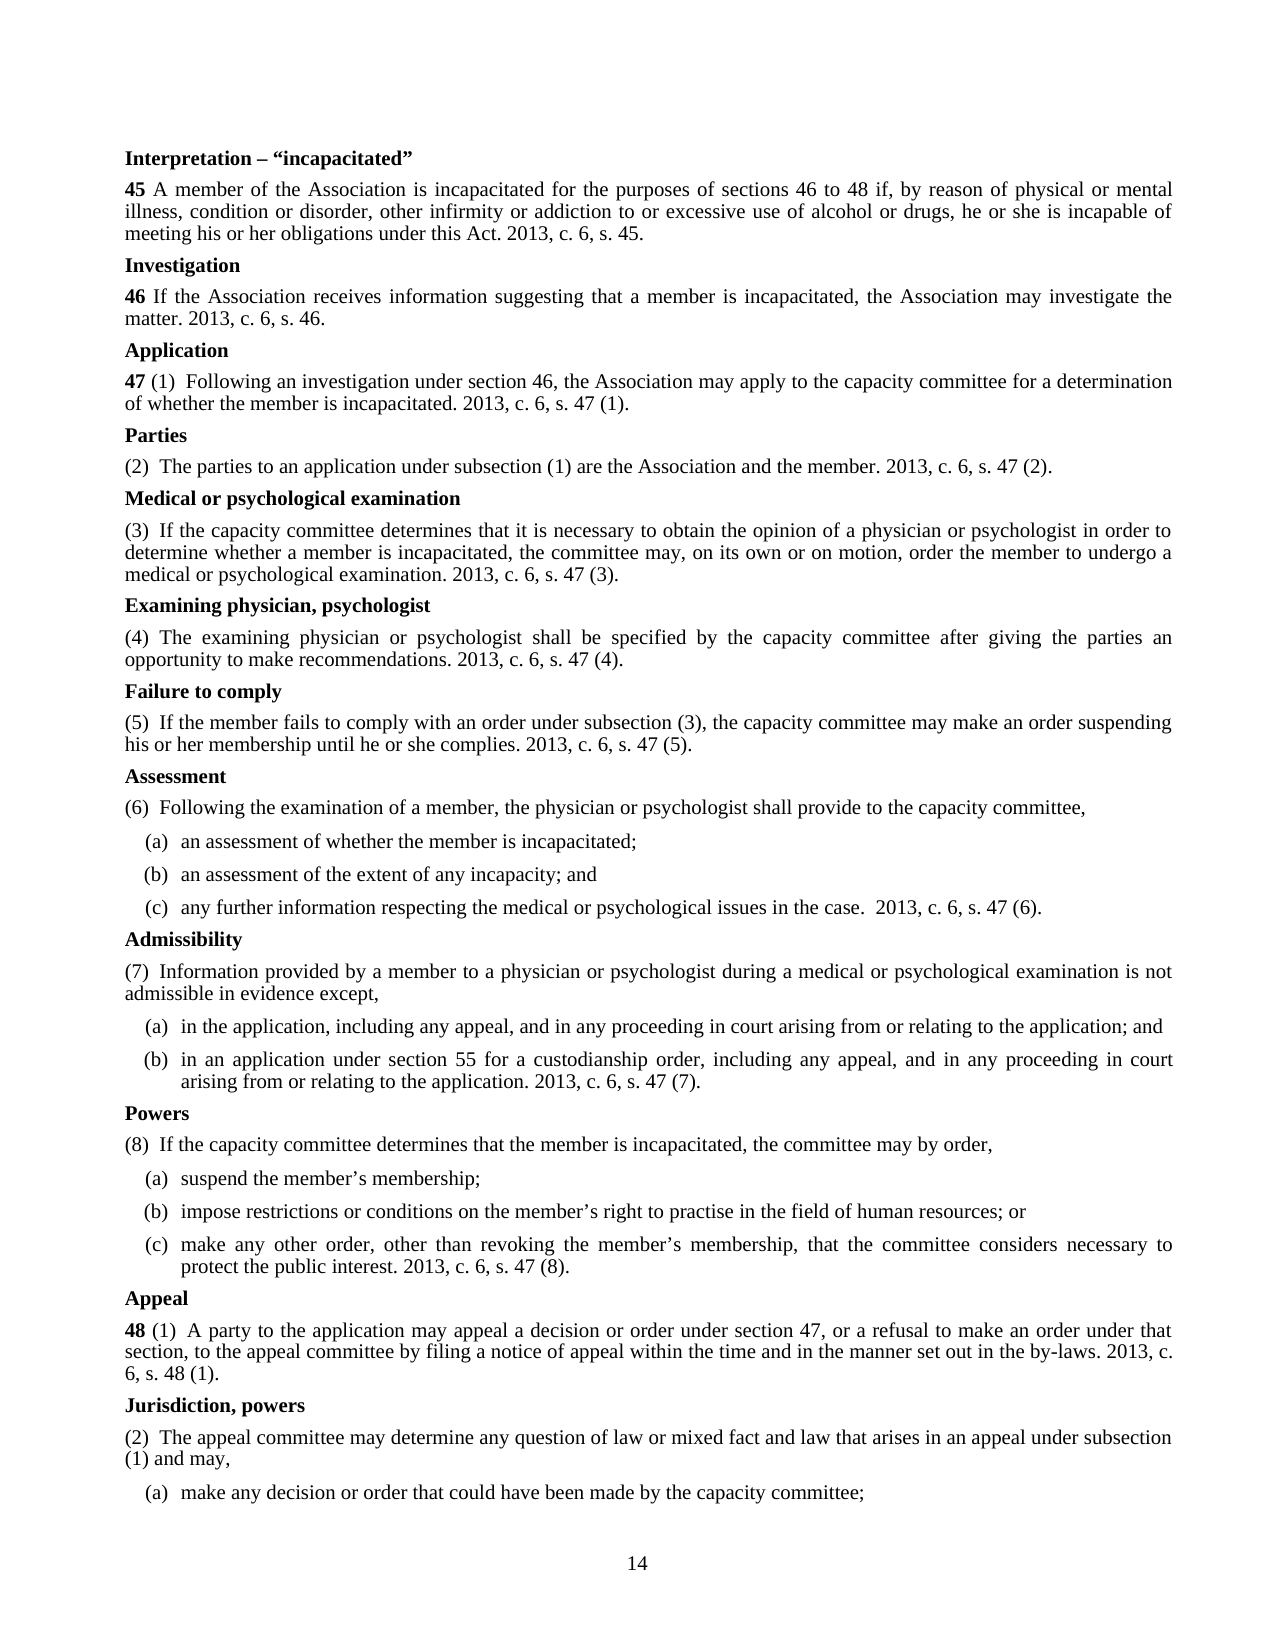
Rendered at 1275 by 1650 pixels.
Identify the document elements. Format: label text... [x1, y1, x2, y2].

text (a) an assessment of whether the member is incapacitated; [124, 831, 1174, 852]
text Investigation [124, 257, 1174, 276]
text (a) in the application, including any appeal, and in any proceeding in court arising from or relating to the application; and [124, 1016, 1174, 1038]
text 48 (1) A party to the application may appeal a decision or order under section 47, or a refusal to make an order under that section, to the appeal committee by filing a notice of appeal within the time and in the manner set out in the by-laws. 2013, c. 6, s. 48 (1). [124, 1320, 1174, 1385]
text Interpretation – “incapacitated” [124, 150, 1174, 169]
text Medical or psychological examination [124, 491, 1174, 509]
text (3) If the capacity committee determines that it is necessary to obtain the opinion of a physician or psychologist in order to determine whether a member is incapacitated, the committee may, on its own or on motion, order the member to undergo a medical or psychological examination. 2013, c. 6, s. 47 (3). [124, 520, 1174, 585]
text (4) The examining physician or psychologist shall be specified by the capacity committee after giving the parties an opportunity to make recommendations. 2013, c. 6, s. 47 (4). [124, 627, 1174, 671]
text (2) The parties to an application under subsection (1) are the Association and the member. 2013, c. 6, s. 47 (2). [124, 457, 1174, 478]
text (a) make any decision or order that could have been made by the capacity committee; [124, 1482, 1174, 1503]
text (c) make any other order, other than revoking the member’s membership, that the committee considers necessary to protect the public interest. 2013, c. 6, s. 47 (8). [124, 1234, 1174, 1278]
text (b) an assessment of the extent of any incapacity; and [124, 864, 1174, 886]
text (7) Information provided by a member to a physician or psychologist during a medical or psychological examination is not admissible in evidence except, [124, 961, 1174, 1004]
text Failure to comply [124, 683, 1174, 702]
text Admissibility [124, 932, 1174, 950]
text (8) If the capacity committee determines that the member is incapacitated, the committee may by order, [124, 1134, 1174, 1156]
text Examining physician, psychologist [124, 598, 1174, 617]
text 47 (1) Following an investigation under section 46, the Association may apply to the capacity committee for a determination of whether the member is incapacitated. 2013, c. 6, s. 47 (1). [124, 371, 1174, 415]
text 45 A member of the Association is incapacitated for the purposes of sections 46 to 48 if, by reason of physical or mental illness, condition or disorder, other infirmity or addiction to or excessive use of alcohol or drugs, he or she is incapable of meeting his or her obligations under this Act. 2013, c. 6, s. 45. [124, 179, 1174, 244]
text (b) impose restrictions or conditions on the member’s right to practise in the field of human resources; or [124, 1201, 1174, 1223]
text Jurisdiction, powers [124, 1397, 1174, 1416]
text 46 If the Association receives information suggesting that a member is incapacitated, the Association may investigate the matter. 2013, c. 6, s. 46. [124, 286, 1174, 330]
text Powers [124, 1105, 1174, 1124]
text (b) in an application under section 55 for a custodianship order, including any appeal, and in any proceeding in court arising from or relating to the application. 2013, c. 6, s. 47 (7). [124, 1049, 1174, 1093]
text Appeal [124, 1291, 1174, 1309]
text Parties [124, 427, 1174, 446]
text (a) suspend the member’s membership; [124, 1168, 1174, 1189]
text (c) any further information respecting the medical or psychological issues in the case. 2013, c. 6, s. 47 (6). [124, 897, 1174, 919]
text (5) If the member fails to comply with an order under subsection (3), the capacity committee may make an order suspending his or her membership until he or she complies. 2013, c. 6, s. 47 (5). [124, 712, 1174, 756]
text (6) Following the examination of a member, the physician or psychologist shall provide to the capacity committee, [124, 797, 1174, 819]
text Assessment [124, 768, 1174, 787]
text (2) The appeal committee may determine any question of law or mixed fact and law that arises in an appeal under subsection (1) and may, [124, 1427, 1174, 1470]
text Application [124, 342, 1174, 361]
